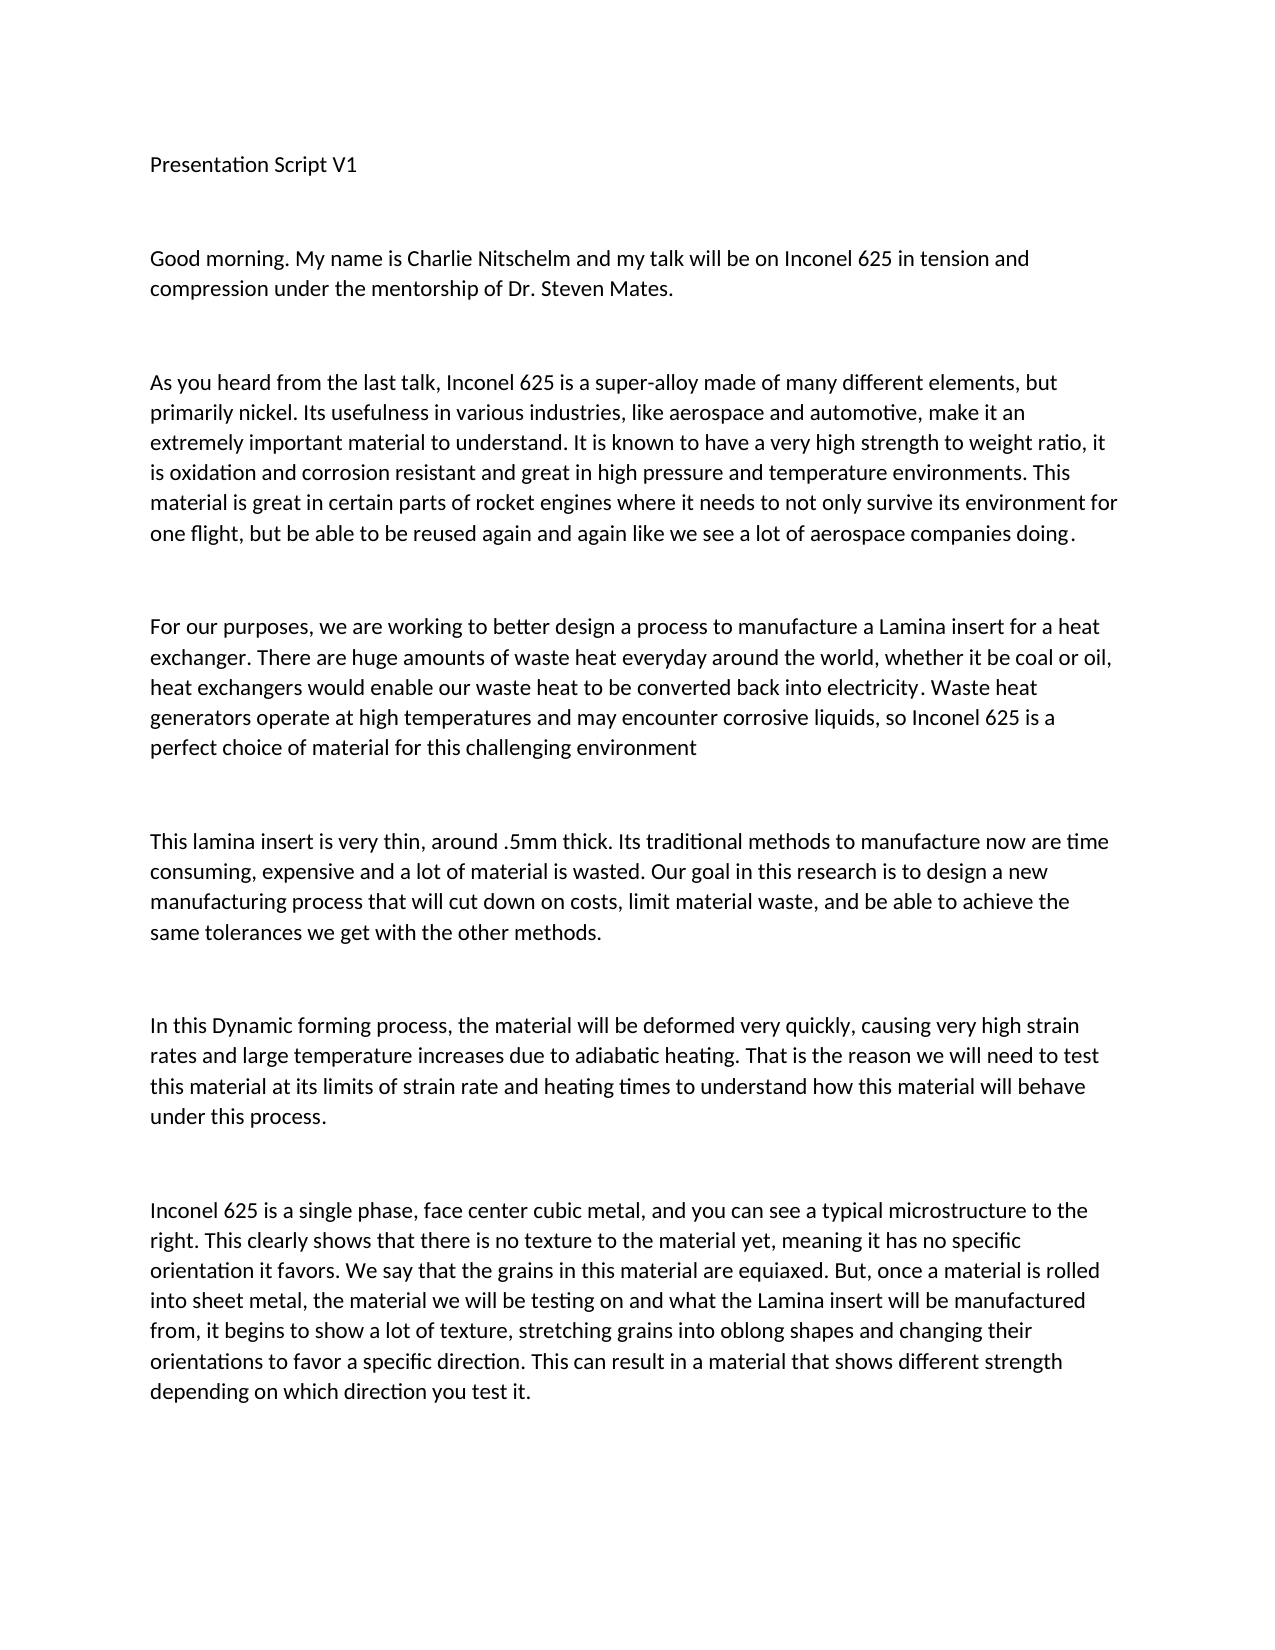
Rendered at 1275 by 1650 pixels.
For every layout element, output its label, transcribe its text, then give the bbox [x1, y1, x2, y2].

text Presentation Script V1 [150, 150, 1125, 178]
text This lamina insert is very thin, around .5mm thick. Its traditional methods to manufacture now are time consuming, expensive and a lot of material is wasted. Our goal in this research is to design a new manufacturing process that will cut down on costs, limit material waste, and be able to achieve the same tolerances we get with the other methods. [150, 827, 1125, 946]
text In this Dynamic forming process, the material will be deformed very quickly, causing very high strain rates and large temperature increases due to adiabatic heating. That is the reason we will need to test this material at its limits of strain rate and heating times to understand how this material will behave under this process. [150, 1011, 1125, 1130]
text Good morning. My name is Charlie Nitschelm and my talk will be on Inconel 625 in tension and compression under the mentorship of Dr. Steven Mates. [150, 244, 1125, 302]
text As you heard from the last talk, Inconel 625 is a super-alloy made of many different elements, but primarily nickel. Its usefulness in various industries, like aerospace and automotive, make it an extremely important material to understand. It is known to have a very high strength to weight ratio, it is oxidation and corrosion resistant and great in high pressure and temperature environments. This material is great in certain parts of rocket engines where it needs to not only survive its environment for one flight, but be able to be reused again and again like we see a lot of aerospace companies doing. [150, 368, 1125, 547]
text For our purposes, we are working to better design a process to manufacture a Lamina insert for a heat exchanger. There are huge amounts of waste heat everyday around the world, whether it be coal or oil, heat exchangers would enable our waste heat to be converted back into electricity. Waste heat generators operate at high temperatures and may encounter corrosive liquids, so Inconel 625 is a perfect choice of material for this challenging environment [150, 612, 1125, 761]
text Inconel 625 is a single phase, face center cubic metal, and you can see a typical microstructure to the right. This clearly shows that there is no texture to the material yet, meaning it has no specific orientation it favors. We say that the grains in this material are equiaxed. But, once a material is rolled into sheet metal, the material we will be testing on and what the Lamina insert will be manufactured from, it begins to show a lot of texture, stretching grains into oblong shapes and changing their orientations to favor a specific direction. This can result in a material that shows different strength depending on which direction you test it. [150, 1196, 1125, 1405]
